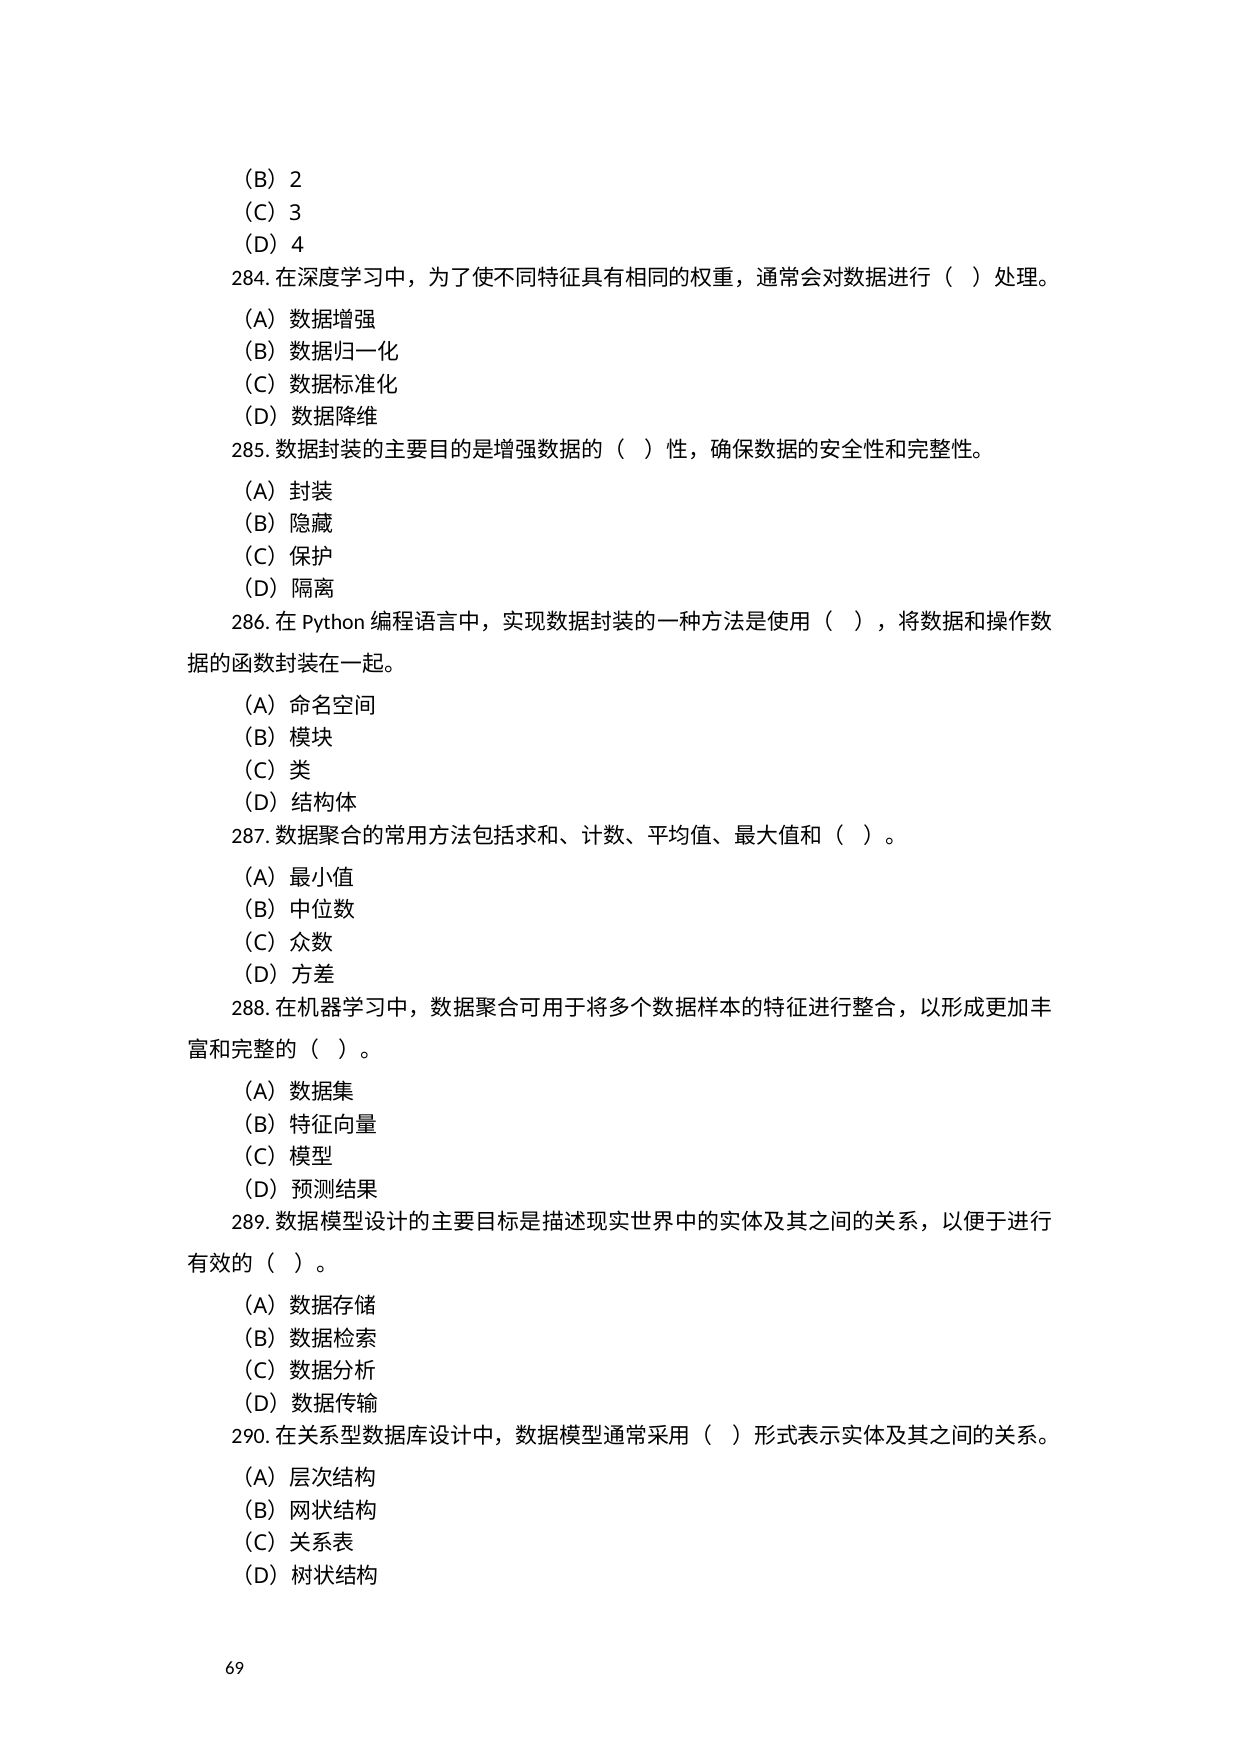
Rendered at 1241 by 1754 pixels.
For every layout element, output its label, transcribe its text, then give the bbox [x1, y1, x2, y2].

list （A）数据存储 [231, 1288, 1053, 1320]
list （D）方差 [231, 957, 1053, 989]
list （B）隐藏 [231, 506, 1053, 538]
list （B）网状结构 [231, 1492, 1053, 1525]
list （C）数据分析 [231, 1353, 1053, 1385]
list （C）3 [231, 194, 1053, 227]
list （B）数据归一化 [231, 334, 1053, 366]
list （A）封装 [231, 473, 1053, 506]
list （C）数据标准化 [231, 366, 1053, 399]
list （C）保护 [231, 538, 1053, 571]
text 290. 在关系型数据库设计中，数据模型通常采用（ ）形式表示实体及其之间的关系。 [187, 1418, 1053, 1450]
list （A）层次结构 [231, 1460, 1053, 1492]
list （B）特征向量 [231, 1106, 1053, 1139]
list （A）最小值 [231, 859, 1053, 892]
text 285. 数据封装的主要目的是增强数据的（ ）性，确保数据的安全性和完整性。 [187, 431, 1053, 464]
list （C）模型 [231, 1139, 1053, 1171]
list （D）4 [231, 227, 1053, 259]
list （C）类 [231, 753, 1053, 785]
text 289. 数据模型设计的主要目标是描述现实世界中的实体及其之间的关系，以便于进行有效的（ ）。 [187, 1204, 1053, 1278]
list （C）众数 [231, 924, 1053, 957]
text 284. 在深度学习中，为了使不同特征具有相同的权重，通常会对数据进行（ ）处理。 [187, 259, 1053, 292]
list （A）数据增强 [231, 301, 1053, 334]
list （B）模块 [231, 720, 1053, 753]
list （D）结构体 [231, 785, 1053, 818]
list （D）隔离 [231, 571, 1053, 603]
text 287. 数据聚合的常用方法包括求和、计数、平均值、最大值和（ ）。 [187, 818, 1053, 850]
list （A）数据集 [231, 1074, 1053, 1106]
list （B）中位数 [231, 892, 1053, 924]
list （B）2 [231, 162, 1053, 194]
list （D）预测结果 [231, 1171, 1053, 1204]
list （C）关系表 [231, 1525, 1053, 1557]
list （B）数据检索 [231, 1320, 1053, 1353]
text 288. 在机器学习中，数据聚合可用于将多个数据样本的特征进行整合，以形成更加丰富和完整的（ ）。 [187, 989, 1053, 1064]
list （D）数据降维 [231, 399, 1053, 431]
list （D）数据传输 [231, 1385, 1053, 1418]
text 286. 在Python编程语言中，实现数据封装的一种方法是使用（ ），将数据和操作数据的函数封装在一起。 [187, 603, 1053, 678]
list （D）树状结构 [231, 1557, 1053, 1590]
list （A）命名空间 [231, 688, 1053, 720]
